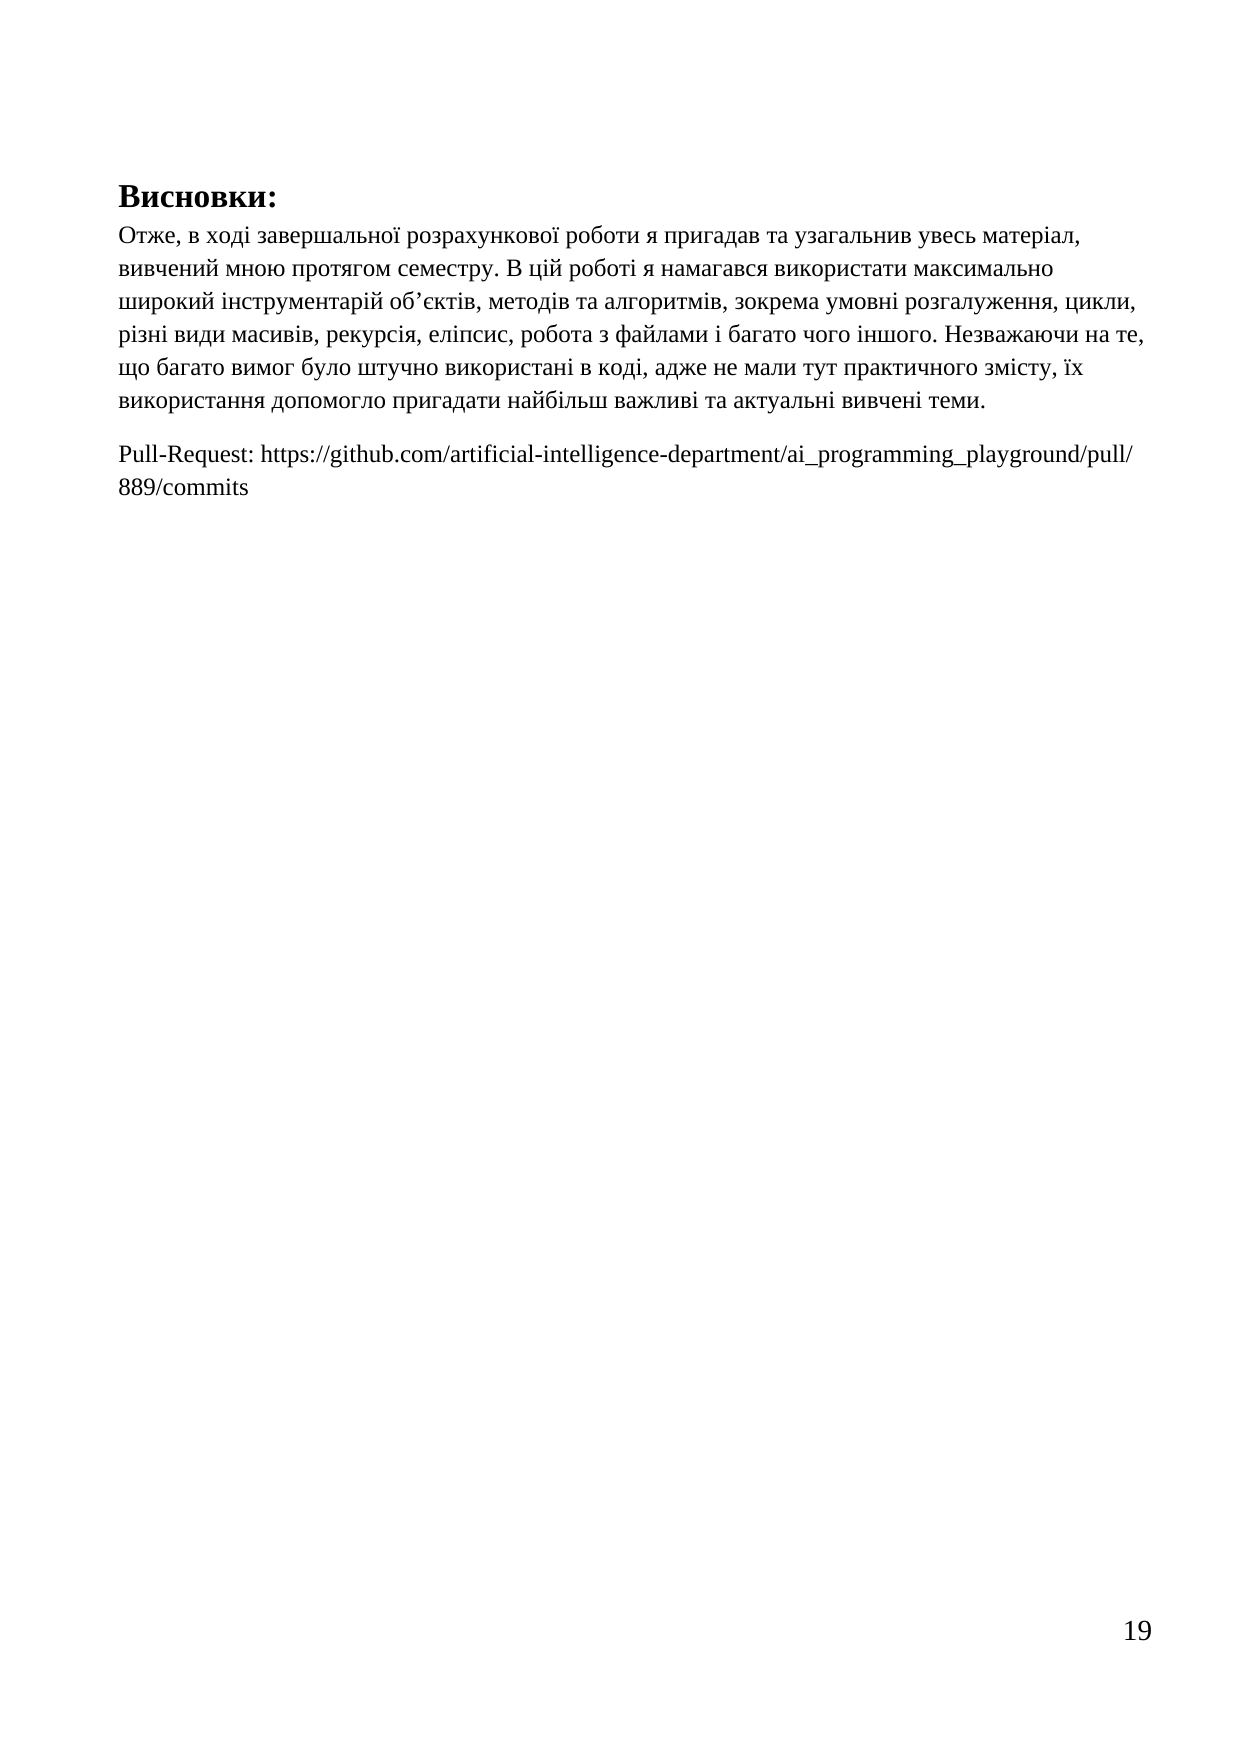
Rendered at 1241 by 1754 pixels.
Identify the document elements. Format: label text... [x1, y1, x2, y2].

text Отже, в ході завершальної розрахункової роботи я пригадав та узагальнив увесь матеріал, вивчений мною протягом семестру. В цій роботі я намагався використати максимально широкий інструментарій об’єктів, методів та алгоритмів, зокрема умовні розгалуження, цикли, різні види масивів, рекурсія, еліпсис, робота з файлами і багато чого іншого. Незважаючи на те, що багато вимог було штучно використані в коді, адже не мали тут практичного змісту, їх використання допомогло пригадати найбільш важливі та актуальні вивчені теми. [118, 220, 1152, 414]
subtitle Висновки: [118, 176, 1152, 214]
text Pull-Request: https://github.com/artificial-intelligence-department/ai_programming_playground/pull/889/commits [118, 439, 1152, 501]
